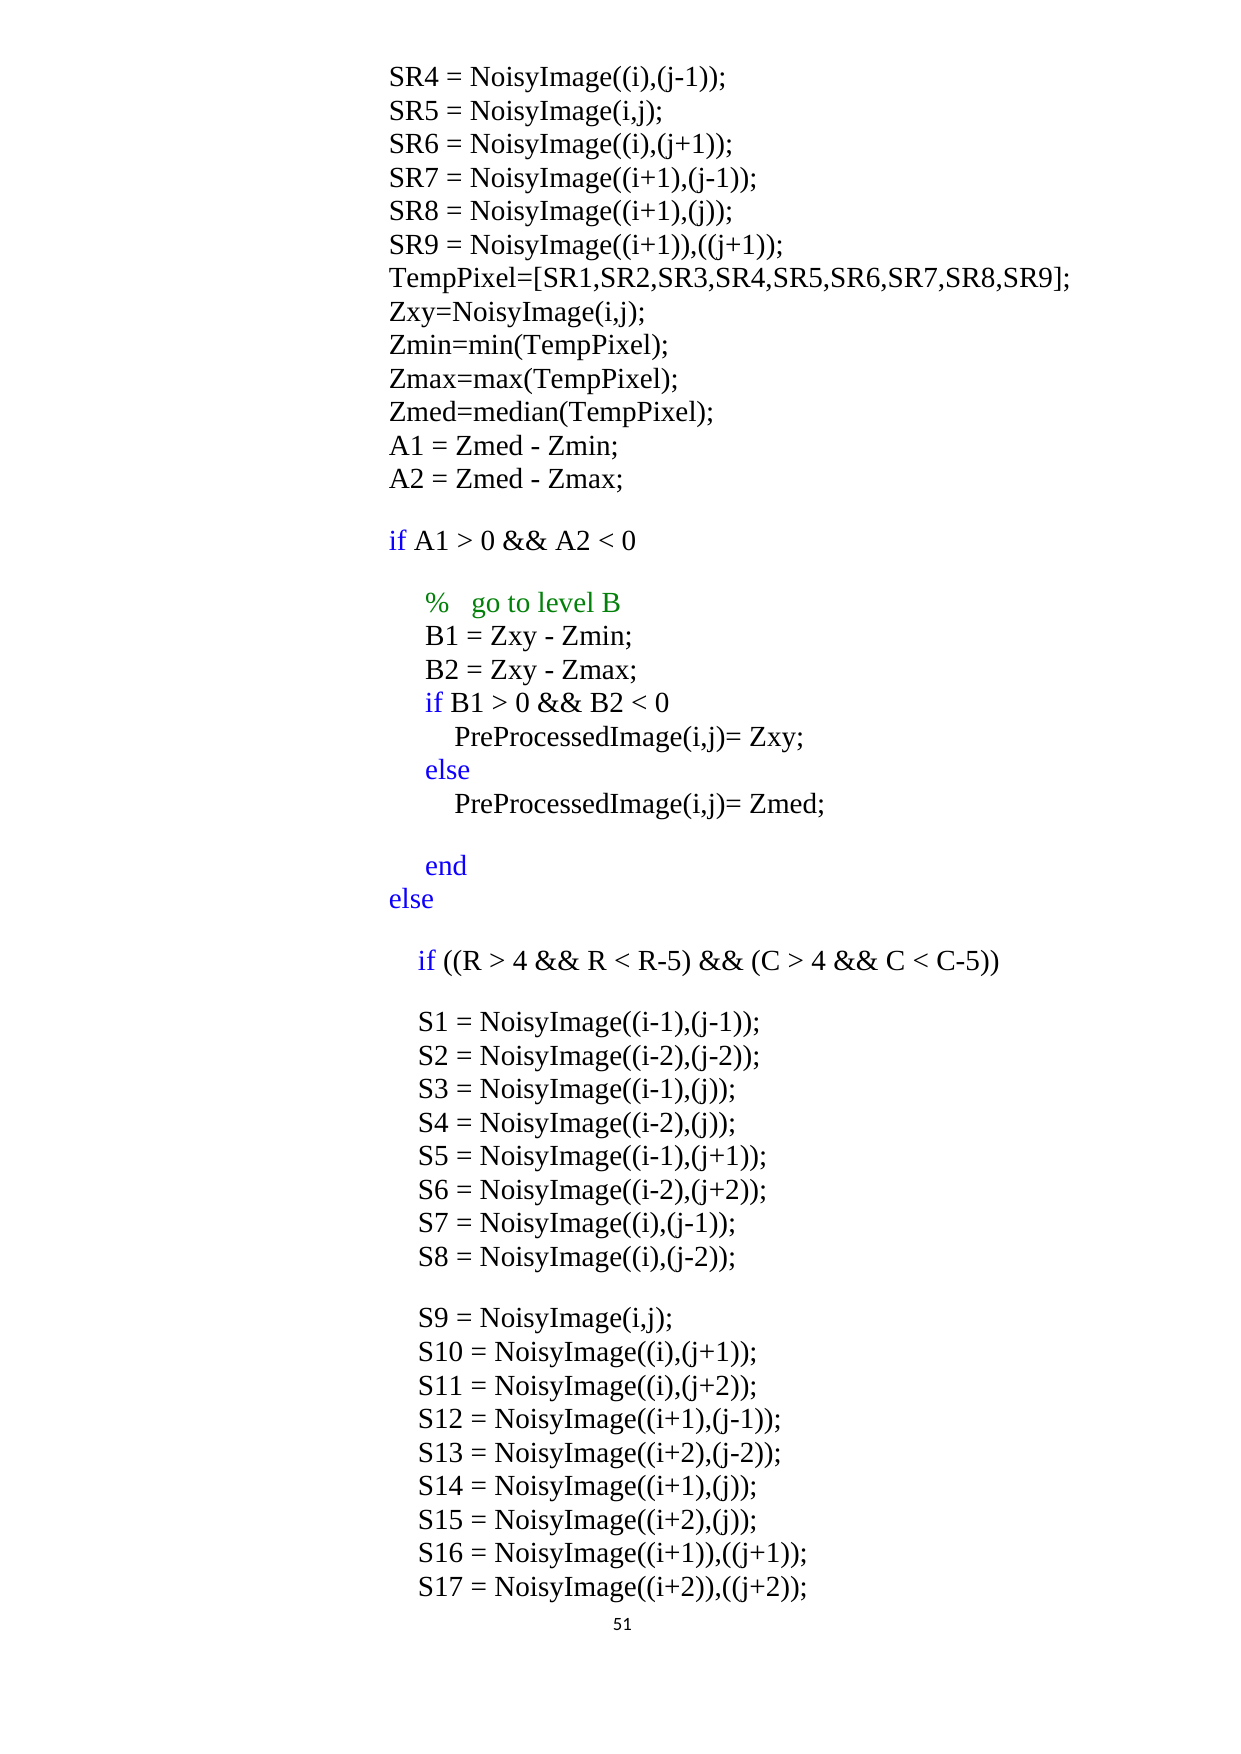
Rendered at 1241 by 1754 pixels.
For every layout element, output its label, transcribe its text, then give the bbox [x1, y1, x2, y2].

text PreProcessedImage(i,j)= Zxy; [119, 719, 1126, 752]
text S17 = NoisyImage((i+2)),((j+2)); [119, 1569, 1126, 1602]
text SR6 = NoisyImage((i),(j+1)); [119, 126, 1126, 160]
text S13 = NoisyImage((i+2),(j-2)); [119, 1435, 1126, 1468]
text else [119, 752, 1126, 786]
text S11 = NoisyImage((i),(j+2)); [119, 1368, 1126, 1401]
text S3 = NoisyImage((i-1),(j)); [119, 1071, 1126, 1105]
text if B1 > 0 && B2 < 0 [119, 685, 1126, 719]
text end [119, 848, 1126, 881]
text S16 = NoisyImage((i+1)),((j+1)); [119, 1535, 1126, 1569]
text S4 = NoisyImage((i-2),(j)); [119, 1105, 1126, 1138]
text Zmin=min(TempPixel); [119, 327, 1126, 361]
text SR8 = NoisyImage((i+1),(j)); [119, 193, 1126, 227]
text else [119, 881, 1126, 915]
text S8 = NoisyImage((i),(j-2)); [119, 1239, 1126, 1273]
text S1 = NoisyImage((i-1),(j-1)); [119, 1004, 1126, 1038]
text if ((R > 4 && R < R-5) && (C > 4 && C < C-5)) [119, 943, 1126, 976]
text PreProcessedImage(i,j)= Zmed; [119, 786, 1126, 819]
text S10 = NoisyImage((i),(j+1)); [119, 1334, 1126, 1368]
text if A1 > 0 && A2 < 0 [119, 523, 1126, 557]
text B1 = Zxy - Zmin; [119, 618, 1126, 652]
text S2 = NoisyImage((i-2),(j-2)); [119, 1038, 1126, 1071]
text S6 = NoisyImage((i-2),(j+2)); [119, 1172, 1126, 1206]
text Zxy=NoisyImage(i,j); [119, 294, 1126, 327]
text SR7 = NoisyImage((i+1),(j-1)); [119, 160, 1126, 193]
text SR5 = NoisyImage(i,j); [119, 93, 1126, 126]
text A1 = Zmed - Zmin; [119, 428, 1126, 462]
text Zmed=median(TempPixel); [119, 394, 1126, 428]
text SR4 = NoisyImage((i),(j-1)); [119, 59, 1126, 93]
text S7 = NoisyImage((i),(j-1)); [119, 1206, 1126, 1239]
text S14 = NoisyImage((i+1),(j)); [119, 1468, 1126, 1502]
text TempPixel=[SR1,SR2,SR3,SR4,SR5,SR6,SR7,SR8,SR9]; [119, 260, 1126, 294]
text Zmax=max(TempPixel); [119, 361, 1126, 394]
text A2 = Zmed - Zmax; [119, 462, 1126, 495]
text S12 = NoisyImage((i+1),(j-1)); [119, 1401, 1126, 1435]
text S5 = NoisyImage((i-1),(j+1)); [119, 1138, 1126, 1172]
text % go to level B [119, 585, 1126, 618]
text SR9 = NoisyImage((i+1)),((j+1)); [119, 227, 1126, 260]
text B2 = Zxy - Zmax; [119, 652, 1126, 685]
text S15 = NoisyImage((i+2),(j)); [119, 1502, 1126, 1535]
text S9 = NoisyImage(i,j); [119, 1301, 1126, 1334]
